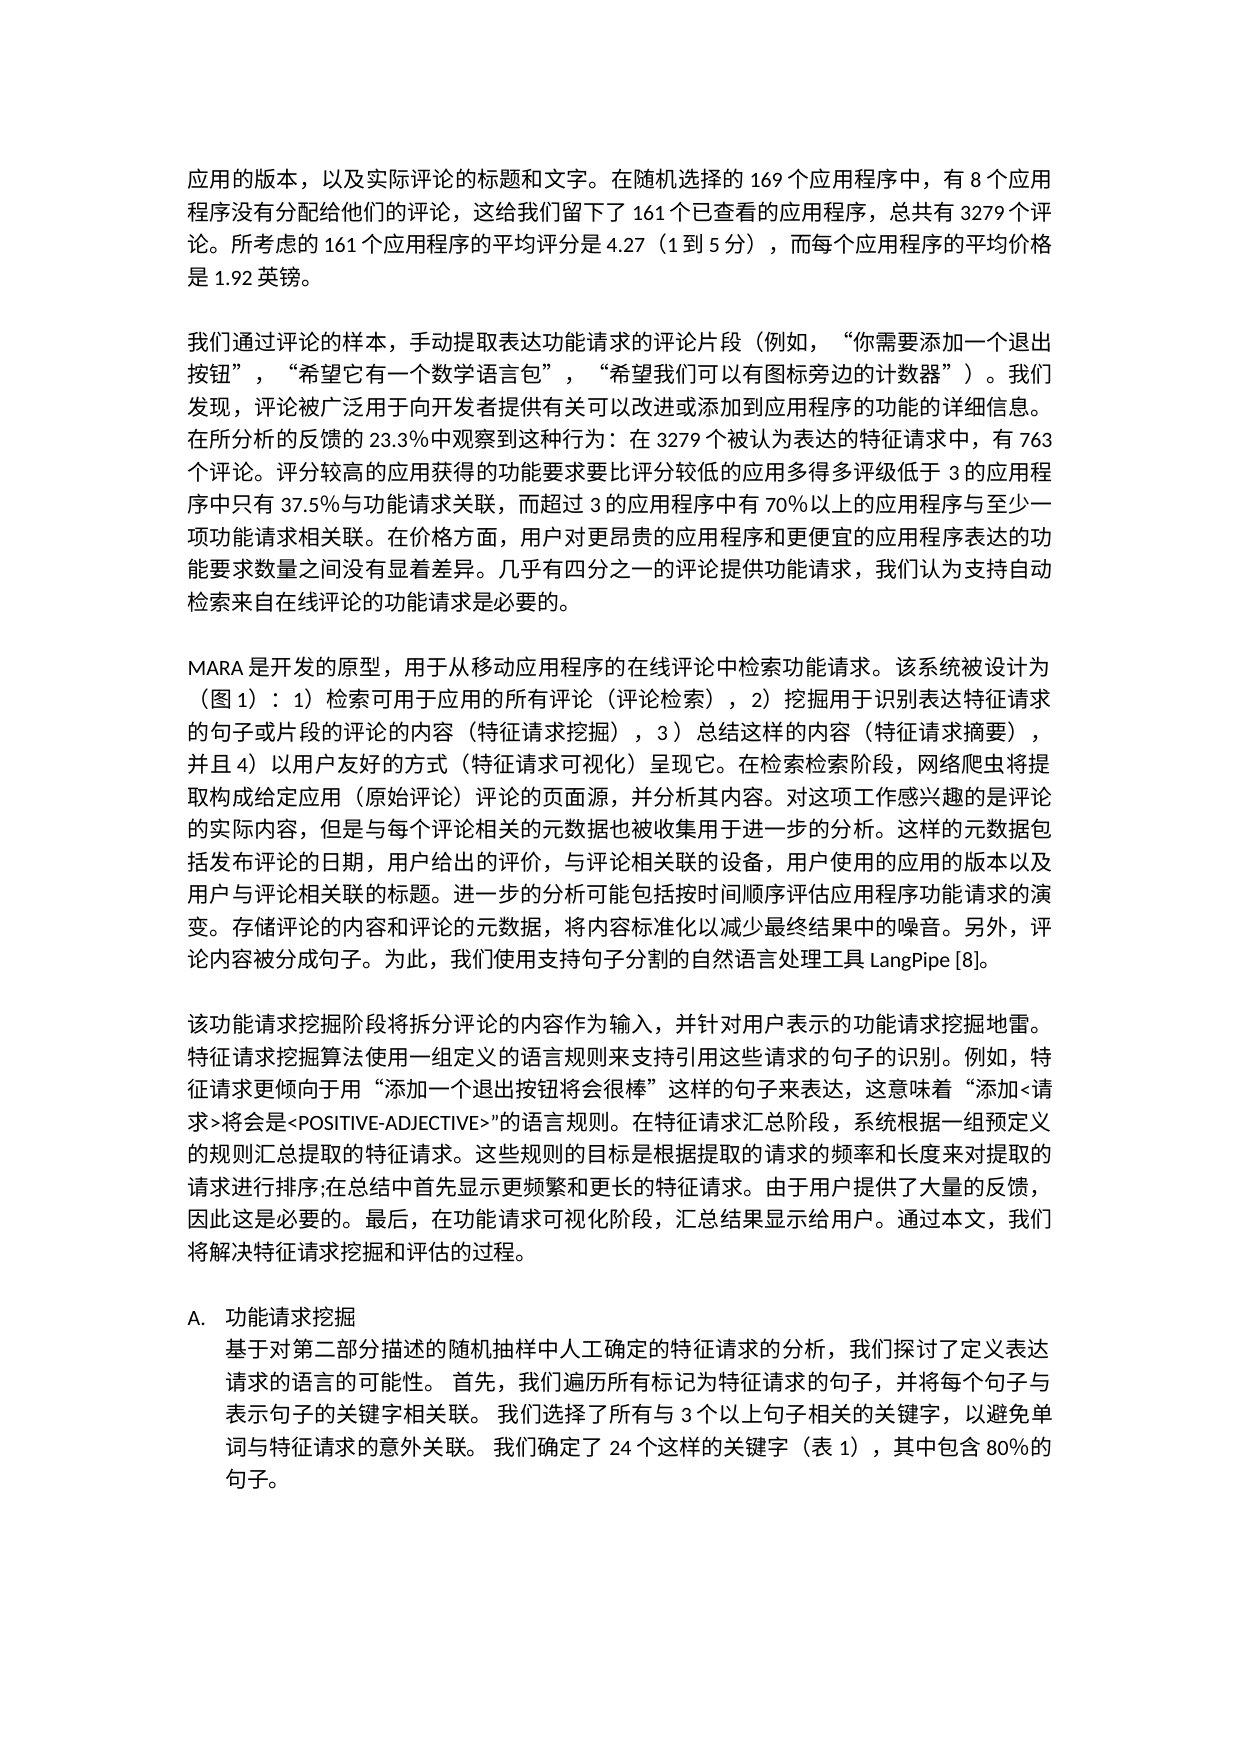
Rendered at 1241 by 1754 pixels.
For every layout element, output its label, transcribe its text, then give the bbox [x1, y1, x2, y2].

text 我们通过评论的样本，手动提取表达功能请求的评论片段（例如，“你需要添加一个退出按钮”，“希望它有一个数学语言包”，“希望我们可以有图标旁边的计数器”）。我们发现，评论被广泛用于向开发者提供有关可以改进或添加到应用程序的功能的详细信息。在所分析的反馈的23.3％中观察到这种行为：在3279个被认为表达的特征请求中，有763个评论。评分较高的应用获得的功能要求要比评分较低的应用多得多评级低于3的应用程序中只有37.5％与功能请求关联，而超过3的应用程序中有70％以上的应用程序与至少一项功能请求相关联。在价格方面，用户对更昂贵的应用程序和更便宜的应用程序表达的功能要求数量之间没有显着差异。几乎有四分之一的评论提供功能请求，我们认为支持自动检索来自在线评论的功能请求是必要的。 [187, 324, 1053, 617]
text 该功能请求挖掘阶段将拆分评论的内容作为输入，并针对用户表示的功能请求挖掘地雷。特征请求挖掘算法使用一组定义的语言规则来支持引用这些请求的句子的识别。例如，特征请求更倾向于用“添加一个退出按钮将会很棒”这样的句子来表达，这意味着“添加<请求>将会是<POSITIVE-ADJECTIVE>”的语言规则。在特征请求汇总阶段，系统根据一组预定义的规则汇总提取的特征请求。这些规则的目标是根据提取的请求的频率和长度来对提取的请求进行排序;在总结中首先显示更频繁和更长的特征请求。由于用户提供了大量的反馈，因此这是必要的。最后，在功能请求可视化阶段，汇总结果显示给用户。通过本文，我们将解决特征请求挖掘和评估的过程。 [187, 1007, 1053, 1267]
text MARA是开发的原型，用于从移动应用程序的在线评论中检索功能请求。该系统被设计为（图1）：1）检索可用于应用的所有评论（评论检索），2）挖掘用于识别表达特征请求的句子或片段的评论的内容（特征请求挖掘），3 ）总结这样的内容（特征请求摘要），并且4）以用户友好的方式（特征请求可视化）呈现它。在检索检索阶段，网络爬虫将提取构成给定应用（原始评论）评论的页面源，并分析其内容。对这项工作感兴趣的是评论的实际内容，但是与每个评论相关的元数据也被收集用于进一步的分析。这样的元数据包括发布评论的日期，用户给出的评价，与评论相关联的设备，用户使用的应用的版本以及用户与评论相关联的标题。进一步的分析可能包括按时间顺序评估应用程序功能请求的演变。存储评论的内容和评论的元数据，将内容标准化以减少最终结果中的噪音。另外，评论内容被分成句子。为此，我们使用支持句子分割的自然语言处理工具LangPipe [8]。 [187, 649, 1053, 974]
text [187, 162, 1053, 292]
list 功能请求挖掘 基于对第二部分描述的随机抽样中人工确定的特征请求的分析，我们探讨了定义表达请求的语言的可能性。 首先，我们遍历所有标记为特征请求的句子，并将每个句子与表示句子的关键字相关联。 我们选择了所有与3个以上句子相关的关键字，以避免单词与特征请求的意外关联。 我们确定了24个这样的关键字（表1），其中包含80％的句子。 [187, 1299, 1053, 1494]
